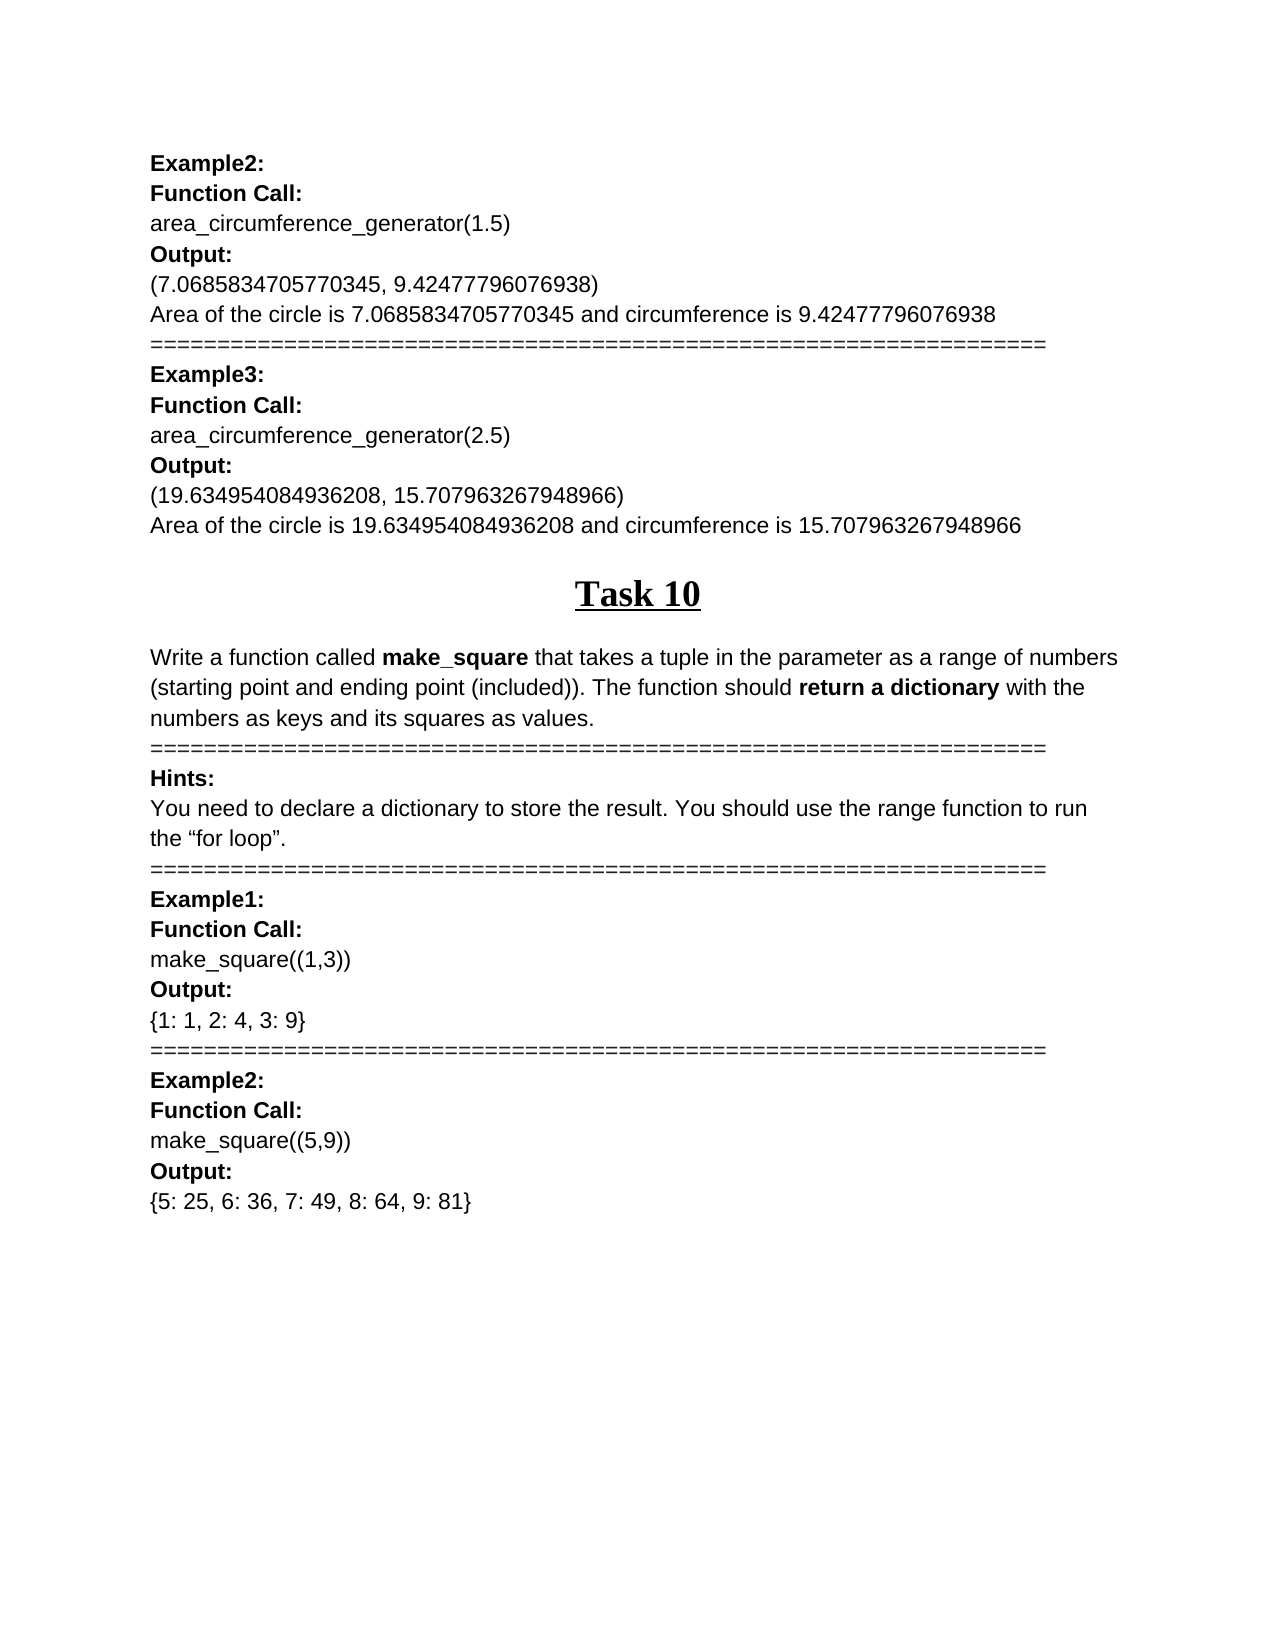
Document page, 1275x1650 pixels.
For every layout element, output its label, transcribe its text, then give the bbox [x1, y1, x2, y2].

text Write a function called make_square that takes a tuple in the parameter as a range of numbers (starting point and ending point (included)). The function should return a dictionary with the numbers as keys and its squares as values. [150, 644, 1125, 731]
text =================================================================== [150, 735, 1125, 761]
text Task 10 [150, 572, 1125, 615]
text Example2: Function Call: area_circumference_generator(1.5) Output: (7.0685834705770345, 9.42477796076938) Area of the circle is 7.0685834705770345 and circumference is 9.42477796076938 [150, 150, 1125, 327]
text Example3: Function Call: area_circumference_generator(2.5) Output: (19.634954084936208, 15.707963267948966) Area of the circle is 19.634954084936208 and circumference is 15.707963267948966 [150, 361, 1125, 539]
text =================================================================== [150, 1037, 1125, 1063]
text Example2: Function Call: make_square((5,9)) Output: {5: 25, 6: 36, 7: 49, 8: 64, 9: 81} [150, 1067, 1125, 1214]
text =================================================================== [150, 856, 1125, 882]
text Example1: Function Call: make_square((1,3)) Output: {1: 1, 2: 4, 3: 9} [150, 886, 1125, 1033]
text Hints: You need to declare a dictionary to store the result. You should use the range function to run the “for loop”. [150, 765, 1125, 852]
text =================================================================== [150, 331, 1125, 358]
